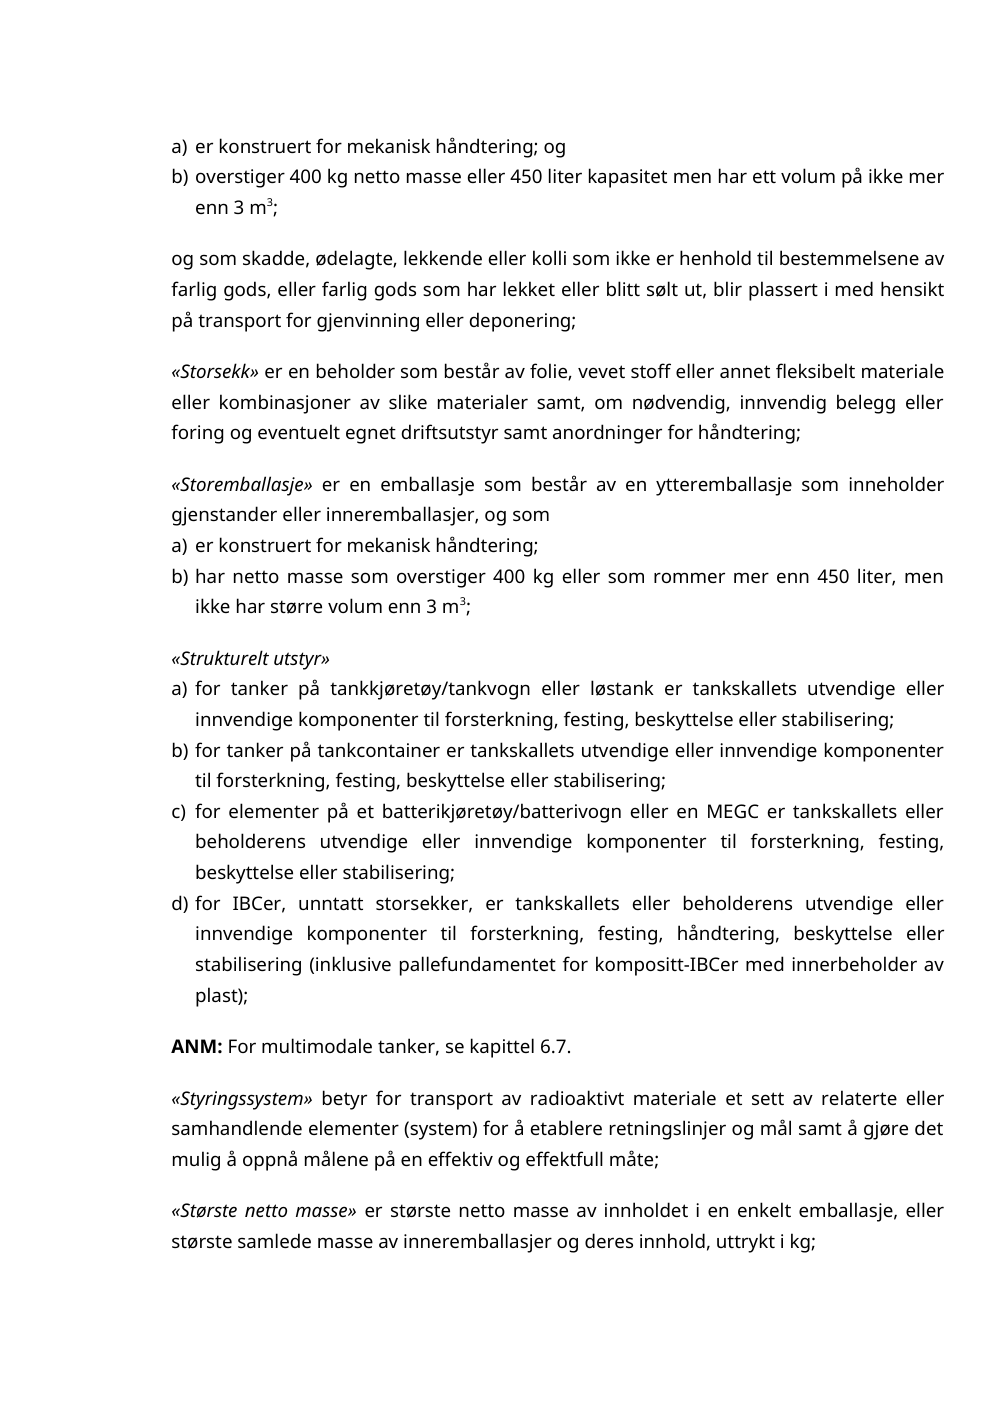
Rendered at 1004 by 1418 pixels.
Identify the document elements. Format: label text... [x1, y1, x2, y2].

text a) for tanker på tankkjøretøy/tankvogn eller løstank er tankskallets utvendige eller innvendige komponenter til forsterkning, festing, beskyttelse eller stabilisering; [171, 676, 945, 732]
text b) for tanker på tankcontainer er tankskallets utvendige eller innvendige komponenter til forsterkning, festing, beskyttelse eller stabilisering; [171, 737, 945, 793]
text «Største netto masse» er største netto masse av innholdet i en enkelt emballasje, eller største samlede masse av inneremballasjer og deres innhold, uttrykt i kg; [171, 1197, 945, 1254]
text «Storemballasje» er en emballasje som består av en ytteremballasje som inneholder gjenstander eller inneremballasjer, og som [171, 471, 945, 527]
text ANM: For multimodale tanker, se kapittel 6.7. [171, 1033, 945, 1059]
text b) har netto masse som overstiger 400 kg eller som rommer mer enn 450 liter, men ikke har større volum enn 3 m3; [171, 563, 945, 619]
text b) overstiger 400 kg netto masse eller 450 liter kapasitet men har ett volum på ikke mer enn 3 m3; [171, 163, 945, 220]
text «Strukturelt utstyr» [171, 645, 945, 671]
text a) er konstruert for mekanisk håndtering; og [171, 133, 945, 158]
text «Styringssystem» betyr for transport av radioaktivt materiale et sett av relaterte eller samhandlende elementer (system) for å etablere retningslinjer og mål samt å gjøre det mulig å oppnå målene på en effektiv og effektfull måte; [171, 1085, 945, 1172]
text d) for IBCer, unntatt storsekker, er tankskallets eller beholderens utvendige eller innvendige komponenter til forsterkning, festing, håndtering, beskyttelse eller stabilisering (inklusive pallefundamentet for kompositt-IBCer med innerbeholder av plast); [171, 890, 945, 1007]
text «Storsekk» er en beholder som består av folie, vevet stoff eller annet fleksibelt materiale eller kombinasjoner av slike materialer samt, om nødvendig, innvendig belegg eller foring og eventuelt egnet driftsutstyr samt anordninger for håndtering; [171, 358, 945, 445]
text a) er konstruert for mekanisk håndtering; [171, 532, 945, 558]
text c) for elementer på et batterikjøretøy/batterivogn eller en MEGC er tankskallets eller beholderens utvendige eller innvendige komponenter til forsterkning, festing, beskyttelse eller stabilisering; [171, 798, 945, 885]
text og som skadde, ødelagte, lekkende eller kolli som ikke er henhold til bestemmelsene av farlig gods, eller farlig gods som har lekket eller blitt sølt ut, blir plassert i med hensikt på transport for gjenvinning eller deponering; [171, 246, 945, 332]
